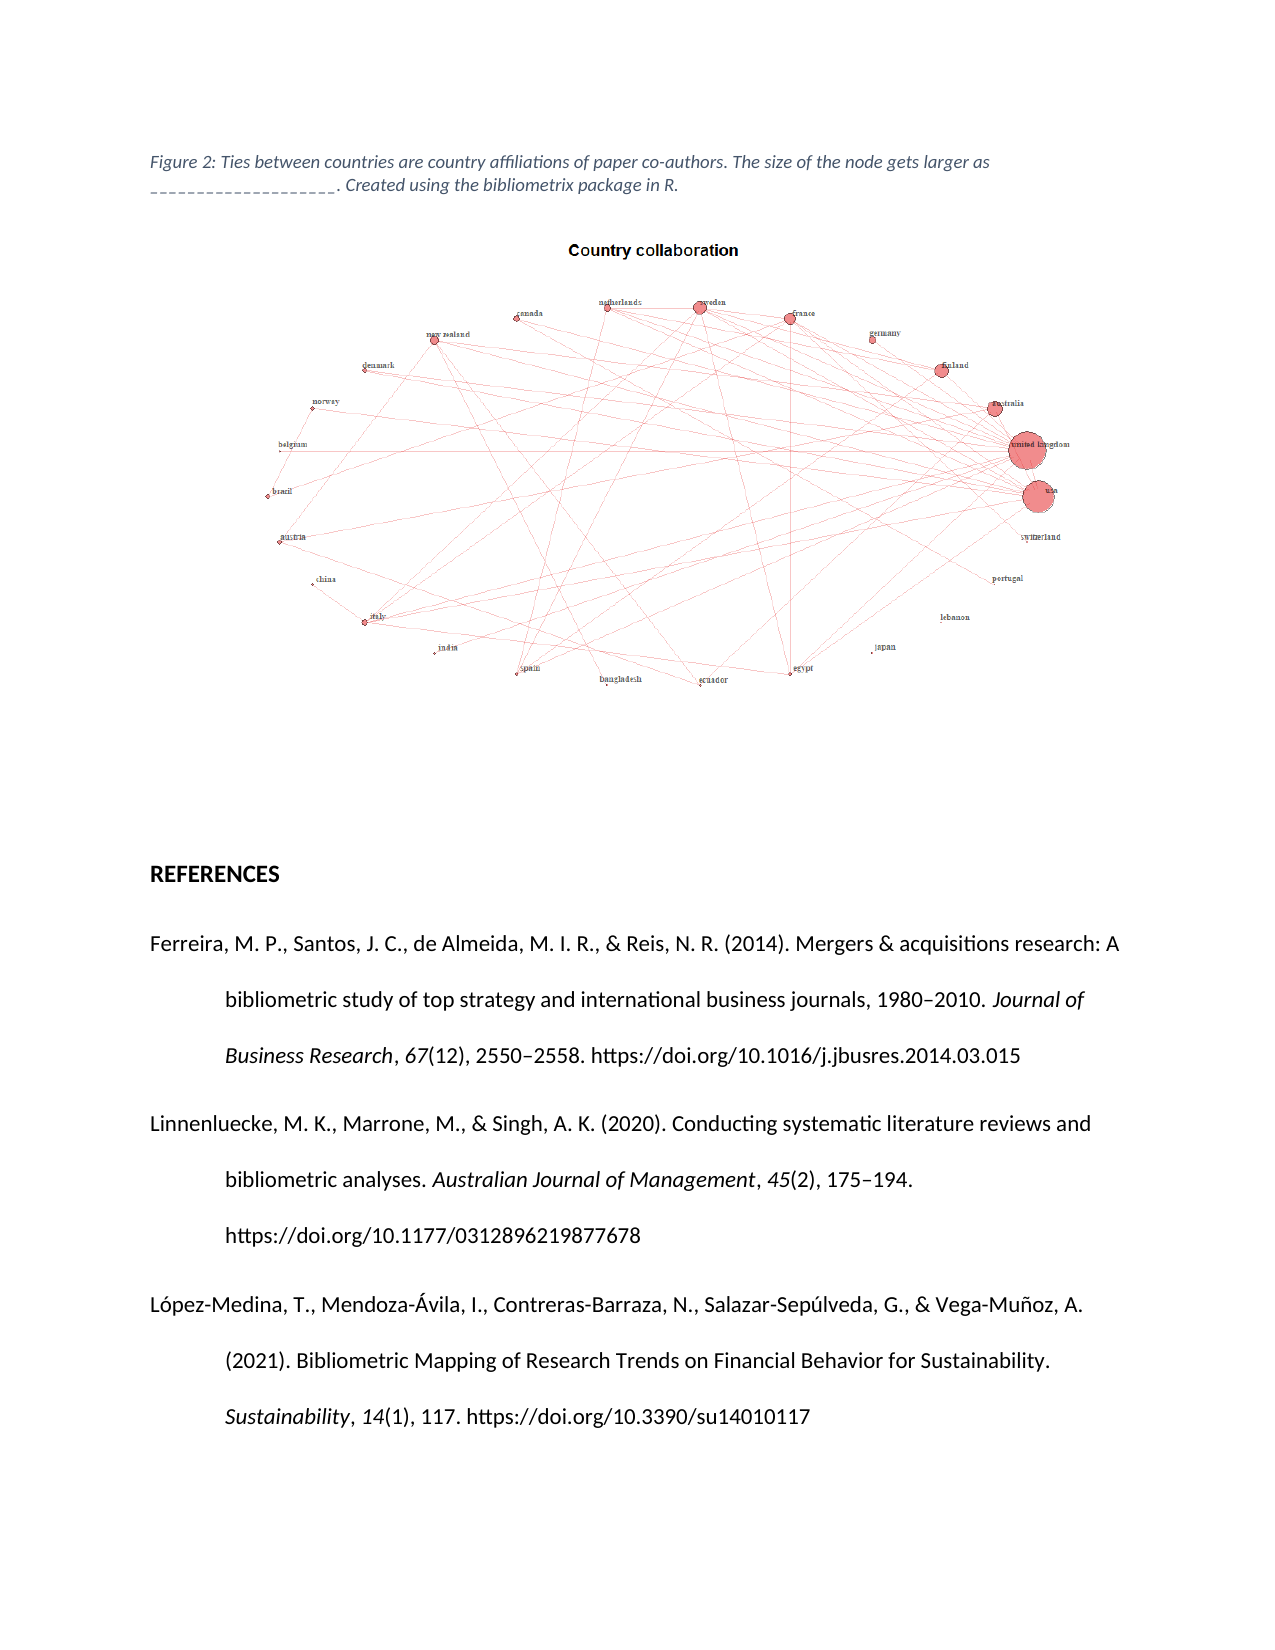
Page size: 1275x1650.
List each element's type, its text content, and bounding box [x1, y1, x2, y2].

picture [150, 216, 1124, 793]
text Linnenluecke, M. K., Marrone, M., & Singh, A. K. (2020). Conducting systematic literature reviews and bibliometric analyses. Australian Journal of Management, 45(2), 175–194. https://doi.org/10.1177/0312896219877678 [150, 1109, 1125, 1250]
text Ferreira, M. P., Santos, J. C., de Almeida, M. I. R., & Reis, N. R. (2014). Mergers & acquisitions research: A bibliometric study of top strategy and international business journals, 1980–2010. Journal of Business Research, 67(12), 2550–2558. https://doi.org/10.1016/j.jbusres.2014.03.015 [150, 929, 1125, 1069]
subtitle References [150, 858, 1125, 889]
text López-Medina, T., Mendoza-Ávila, I., Contreras-Barraza, N., Salazar-Sepúlveda, G., & Vega-Muñoz, A. (2021). Bibliometric Mapping of Research Trends on Financial Behavior for Sustainability. Sustainability, 14(1), 117. https://doi.org/10.3390/su14010117 [150, 1290, 1125, 1430]
